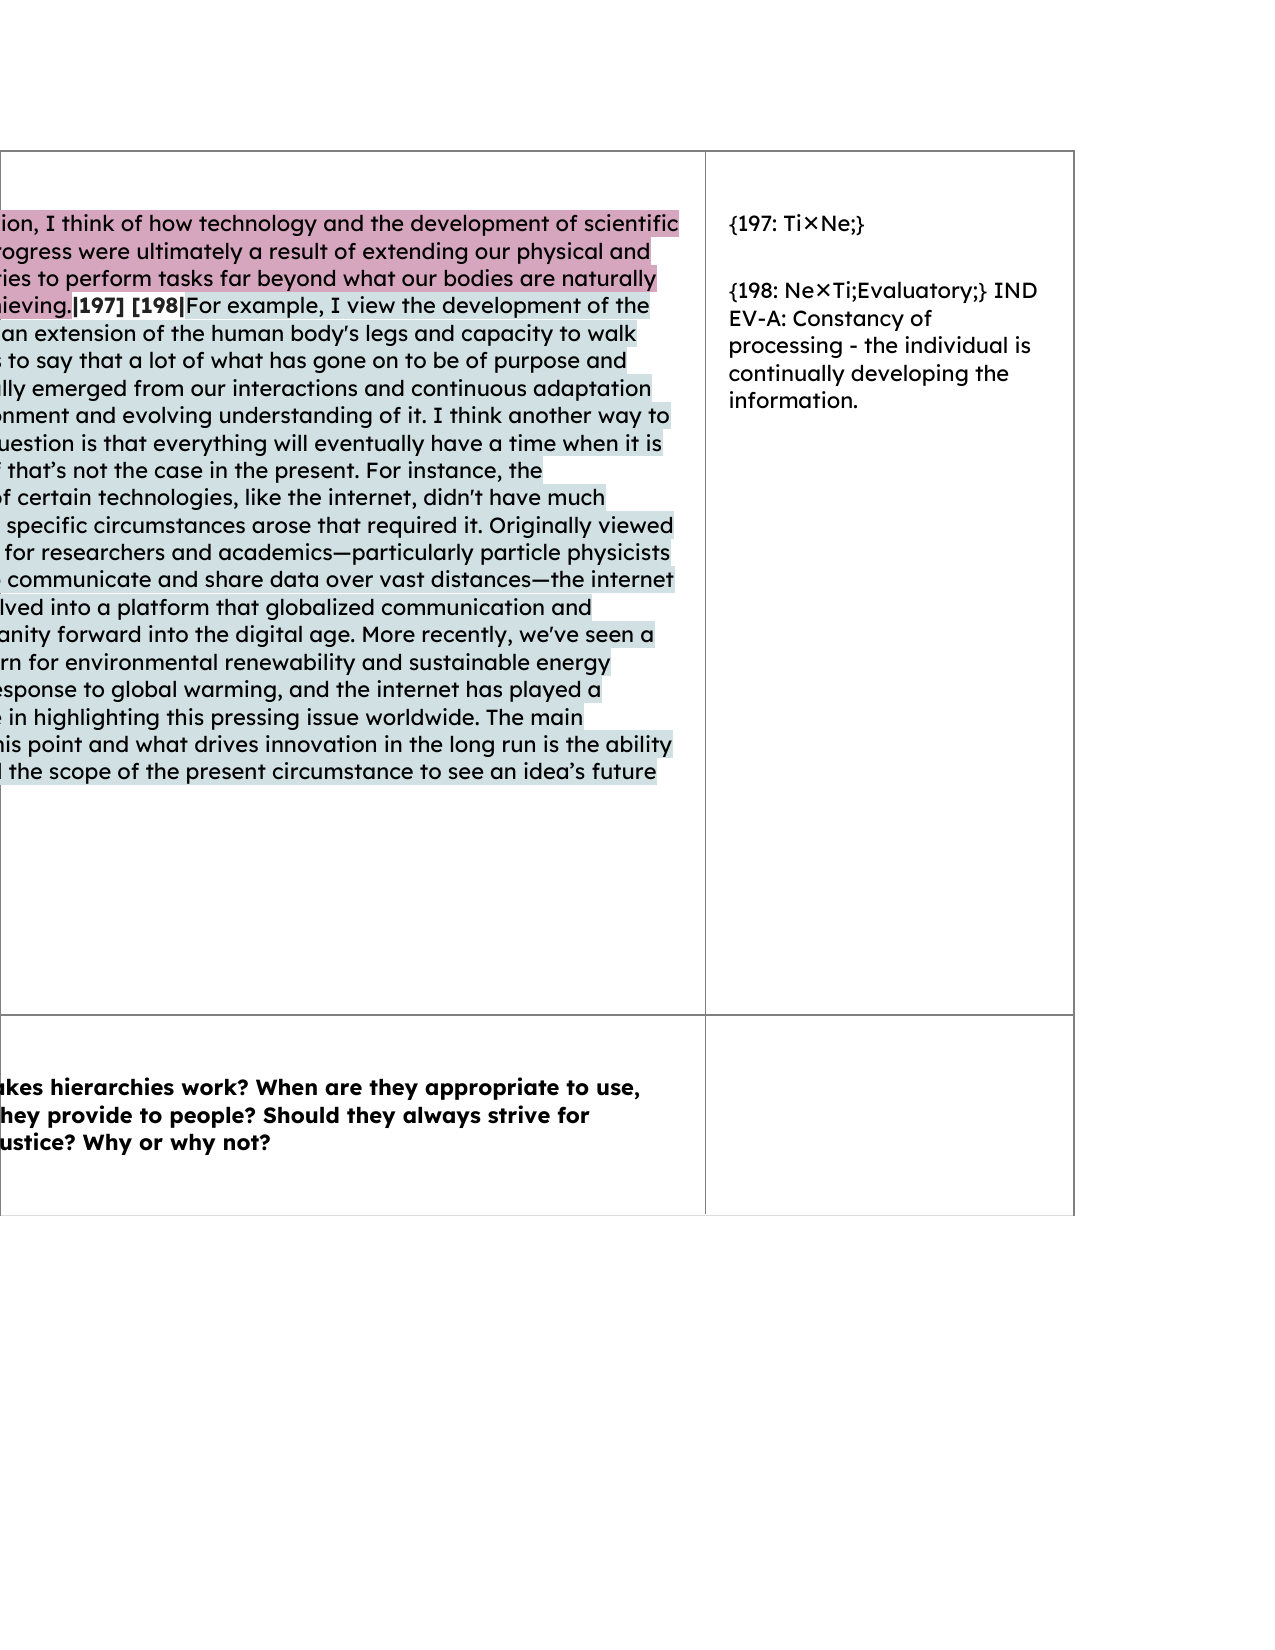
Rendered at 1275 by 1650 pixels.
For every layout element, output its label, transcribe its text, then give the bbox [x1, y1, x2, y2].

table_cell [706, 1016, 1073, 1214]
table_cell Ti-D. What makes hierarchies work? When are they appropriate to use, and what do they provide to people? Should they always strive for equality and justice? Why or why not? [1, 1016, 705, 1214]
table_cell [197|By extension, I think of how technology and the development of scientific and societal progress were ultimately a result of extending our physical and cognitive abilities to perform tasks far beyond what our bodies are naturally capable of achieving.|197] [198|For example, I view the development of the automobile as an extension of the human body's legs and capacity to walk and run. This is to say that a lot of what has gone on to be of purpose and necessity initially emerged from our interactions and continuous adaptation with the environment and evolving understanding of it. I think another way to interpret the question is that everything will eventually have a time when it is needed even if that’s not the case in the present. For instance, the development of certain technologies, like the internet, didn't have much relevance until specific circumstances arose that required it. Originally viewed as a niche tool for researchers and academics—particularly particle physicists who needed to communicate and share data over vast distances—the internet eventually evolved into a platform that globalized communication and propelled humanity forward into the digital age. More recently, we've seen a growing concern for environmental renewability and sustainable energy sources as a response to global warming, and the internet has played a significant role in highlighting this pressing issue worldwide. The main takeaway of this point and what drives innovation in the long run is the ability to look beyond the scope of the present circumstance to see an idea’s future potential.|198] [1, 152, 705, 1014]
table_cell {197: Ti✕Ne;} {198: Ne✕Ti;Evaluatory;} IND EV-A: Constancy of processing - the individual is continually developing the information. [706, 152, 1073, 1014]
